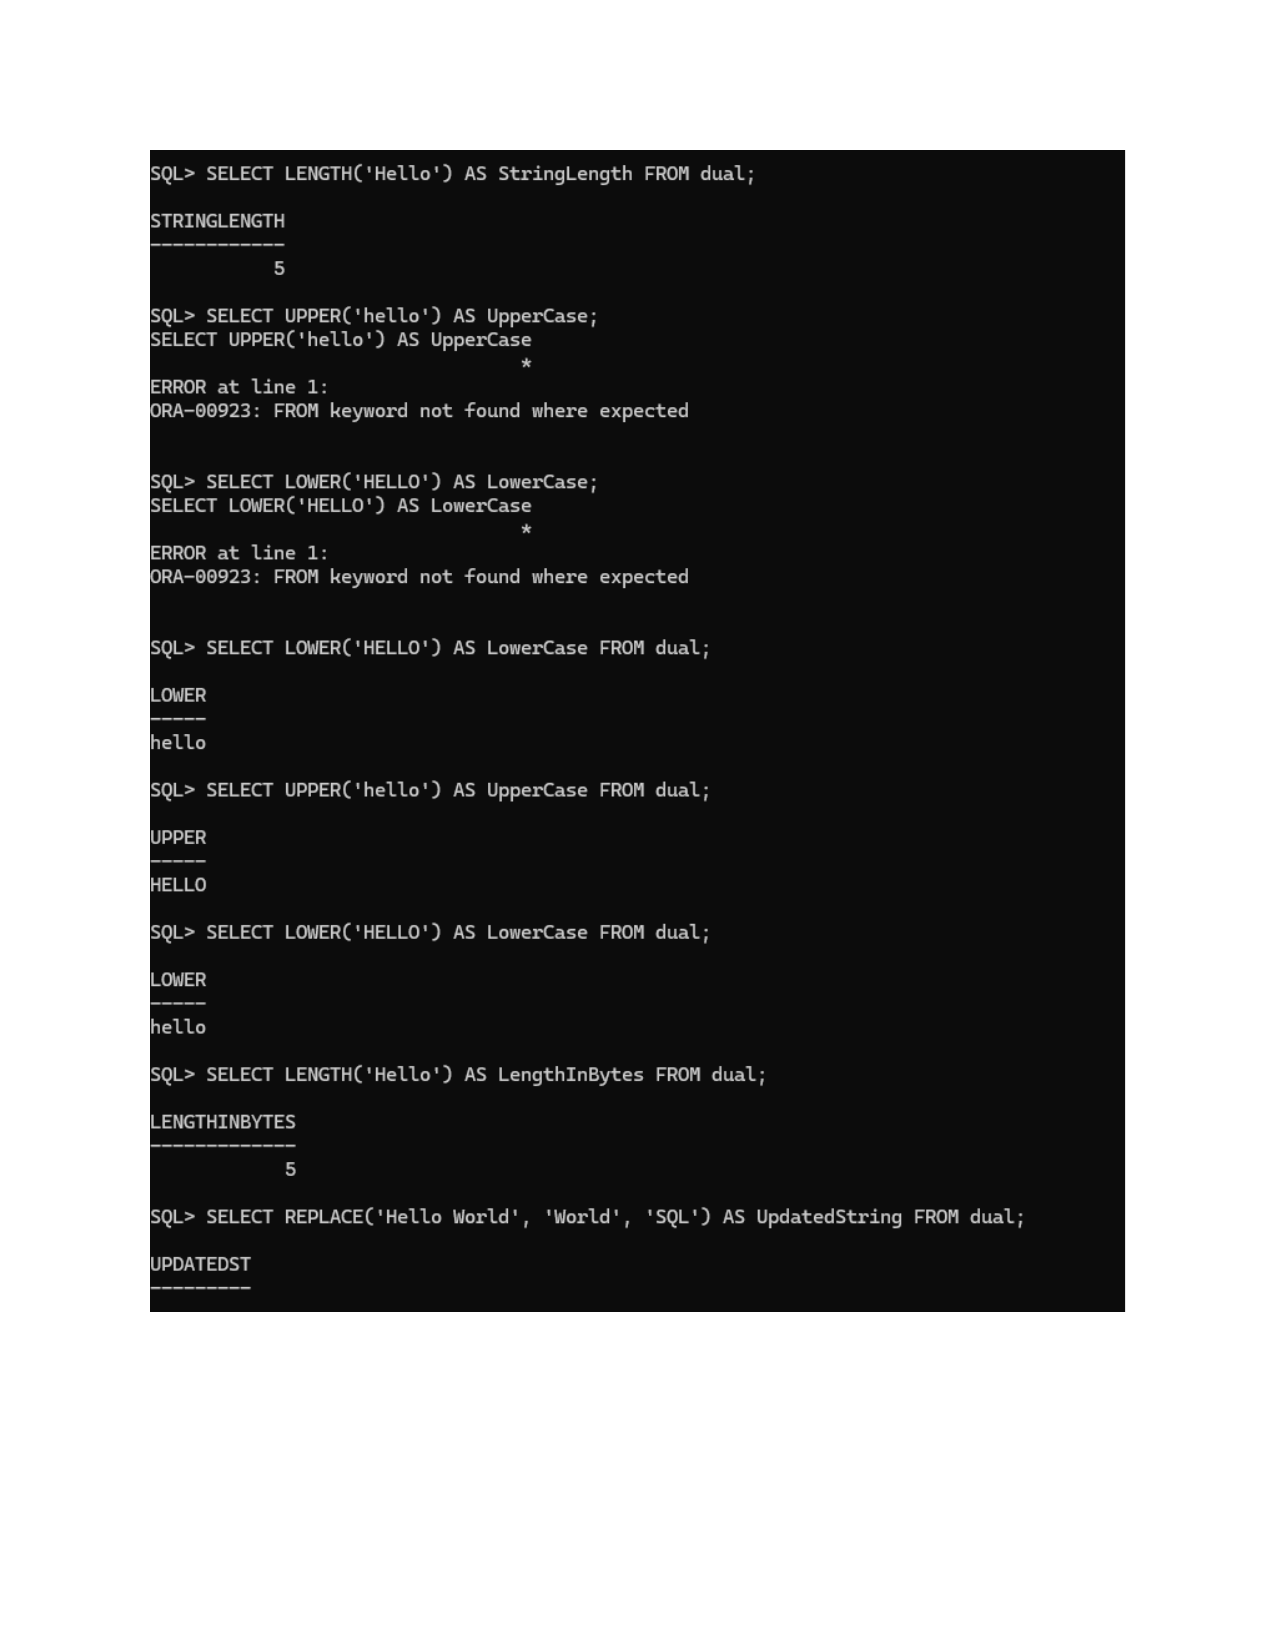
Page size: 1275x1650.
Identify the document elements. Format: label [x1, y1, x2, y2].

picture [150, 150, 1125, 1312]
